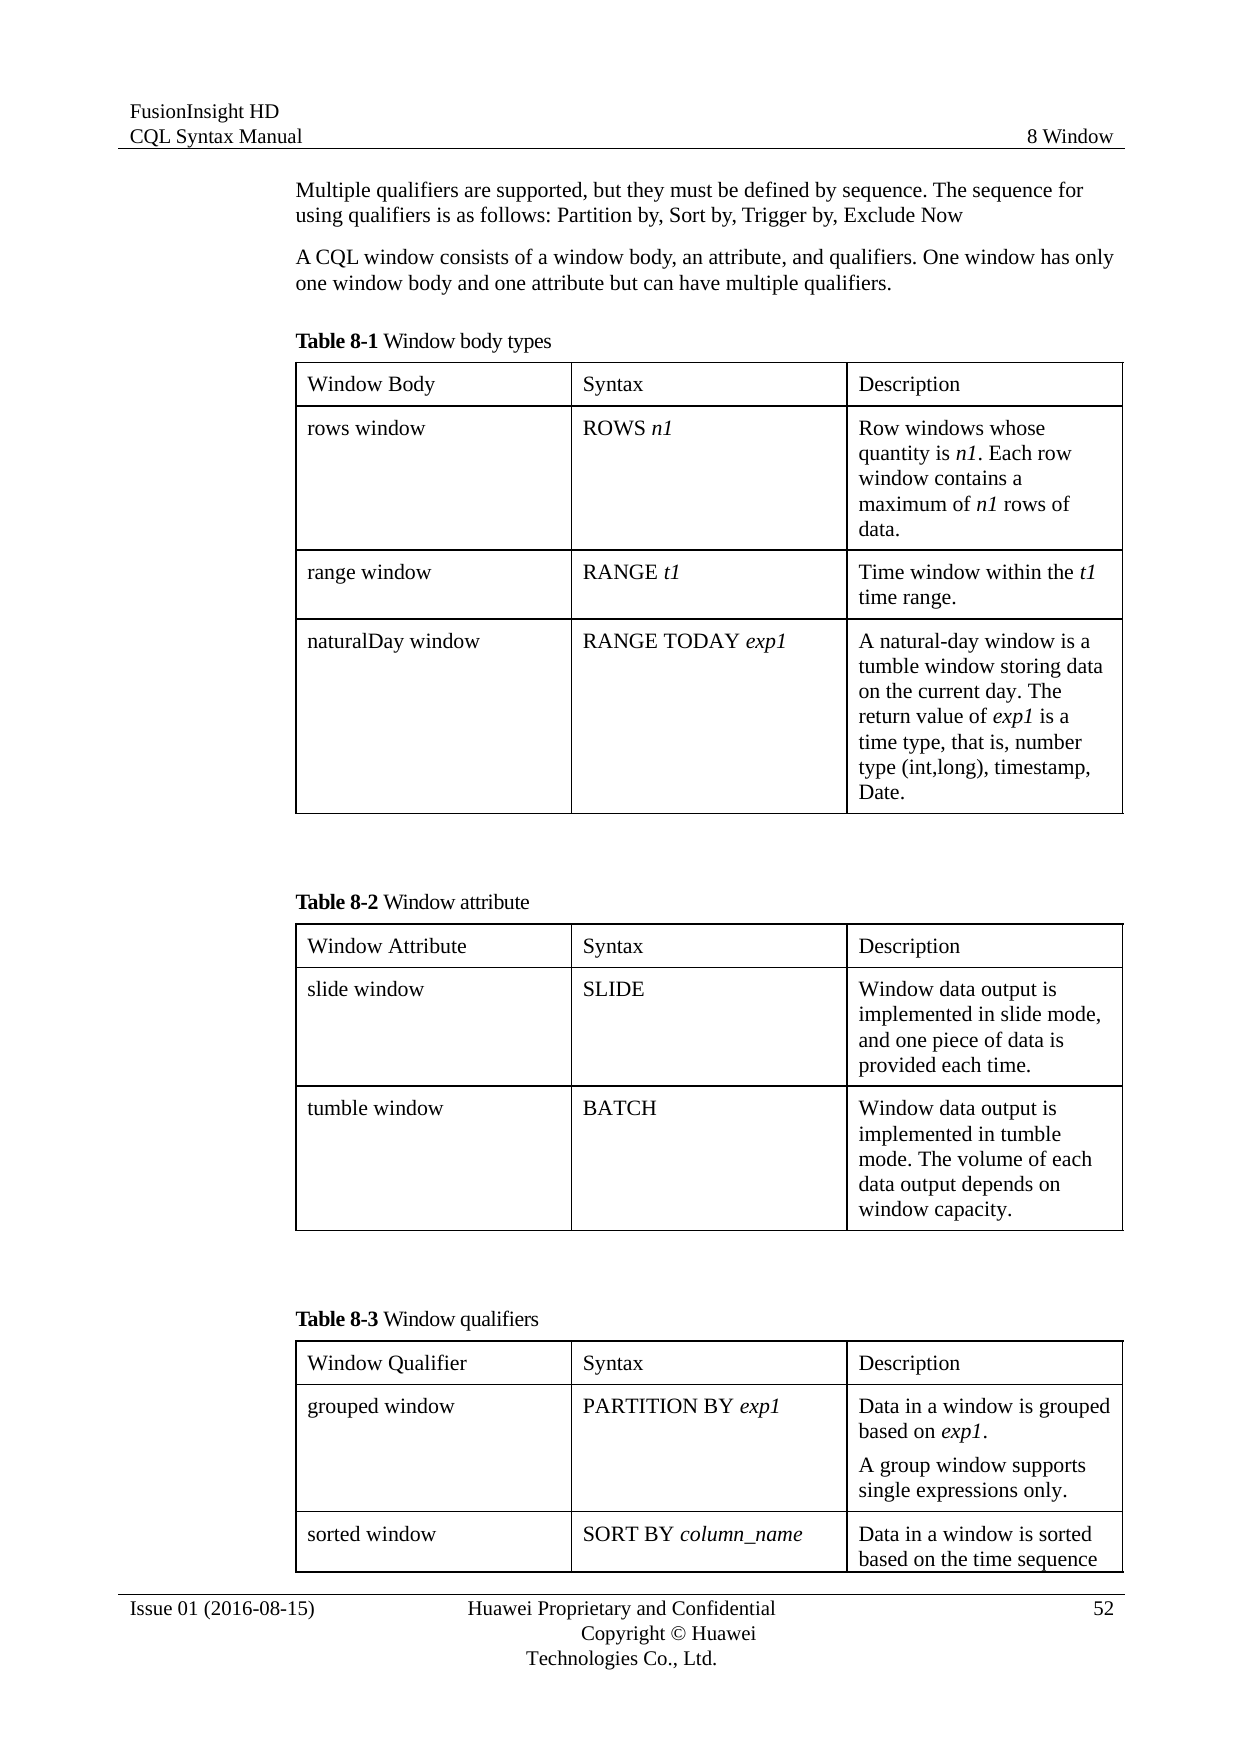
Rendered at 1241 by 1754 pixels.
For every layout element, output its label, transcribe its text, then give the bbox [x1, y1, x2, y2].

table_cell SLIDE [572, 968, 846, 1085]
table_cell RANGE TODAY exp1 [572, 620, 846, 813]
table_cell Window data output is implemented in slide mode, and one piece of data is provided each time. [848, 968, 1122, 1085]
table_cell rows window [297, 407, 571, 549]
table_header Description [848, 925, 1122, 966]
table_cell RANGE t1 [572, 551, 846, 618]
table_cell A natural-day window is a tumble window storing data on the current day. The return value of exp1 is a time type, that is, number type (int,long), timestamp, Date. [848, 620, 1122, 813]
table_cell slide window [297, 968, 571, 1085]
table_cell tumble window [297, 1087, 571, 1230]
text Multiple qualifiers are supported, but they must be defined by sequence. The sequence for using qualifiers is as follows: Partition by, Sort by, Trigger by, Exclude Now [295, 177, 1122, 228]
text A CQL window consists of a window body, an attribute, and qualifiers. One window has only one window body and one attribute but can have multiple qualifiers. [295, 244, 1122, 295]
table_cell Time window within the t1 time range. [848, 551, 1122, 618]
table_header Syntax [572, 363, 846, 405]
table_cell Data in a window is grouped based on exp1. A group window supports single expressions only. [848, 1385, 1122, 1511]
table_cell ROWS n1 [572, 407, 846, 549]
table_header Syntax [572, 925, 846, 966]
table_cell naturalDay window [297, 620, 571, 813]
table_header Window Qualifier [297, 1342, 571, 1383]
table_header Syntax [572, 1342, 846, 1383]
table_cell BATCH [572, 1087, 846, 1230]
table_cell sorted window [297, 1512, 571, 1571]
table_cell Row windows whose quantity is n1. Each row window contains a maximum of n1 rows of data. [848, 407, 1122, 549]
text Window attribute [295, 889, 1122, 914]
table_cell Window data output is implemented in tumble mode. The volume of each data output depends on window capacity. [848, 1087, 1122, 1230]
table_cell PARTITION BY exp1 [572, 1385, 846, 1511]
text Window qualifiers [295, 1306, 1122, 1332]
table_cell range window [297, 551, 571, 618]
table_header Window Attribute [297, 925, 571, 966]
table_cell SORT BY column_name [572, 1512, 846, 1571]
table_header Description [848, 1342, 1122, 1383]
table_header Description [848, 363, 1122, 405]
table_cell grouped window [297, 1385, 571, 1511]
table_header Window Body [297, 363, 571, 405]
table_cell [848, 1512, 1122, 1571]
text Window body types [295, 328, 1122, 353]
